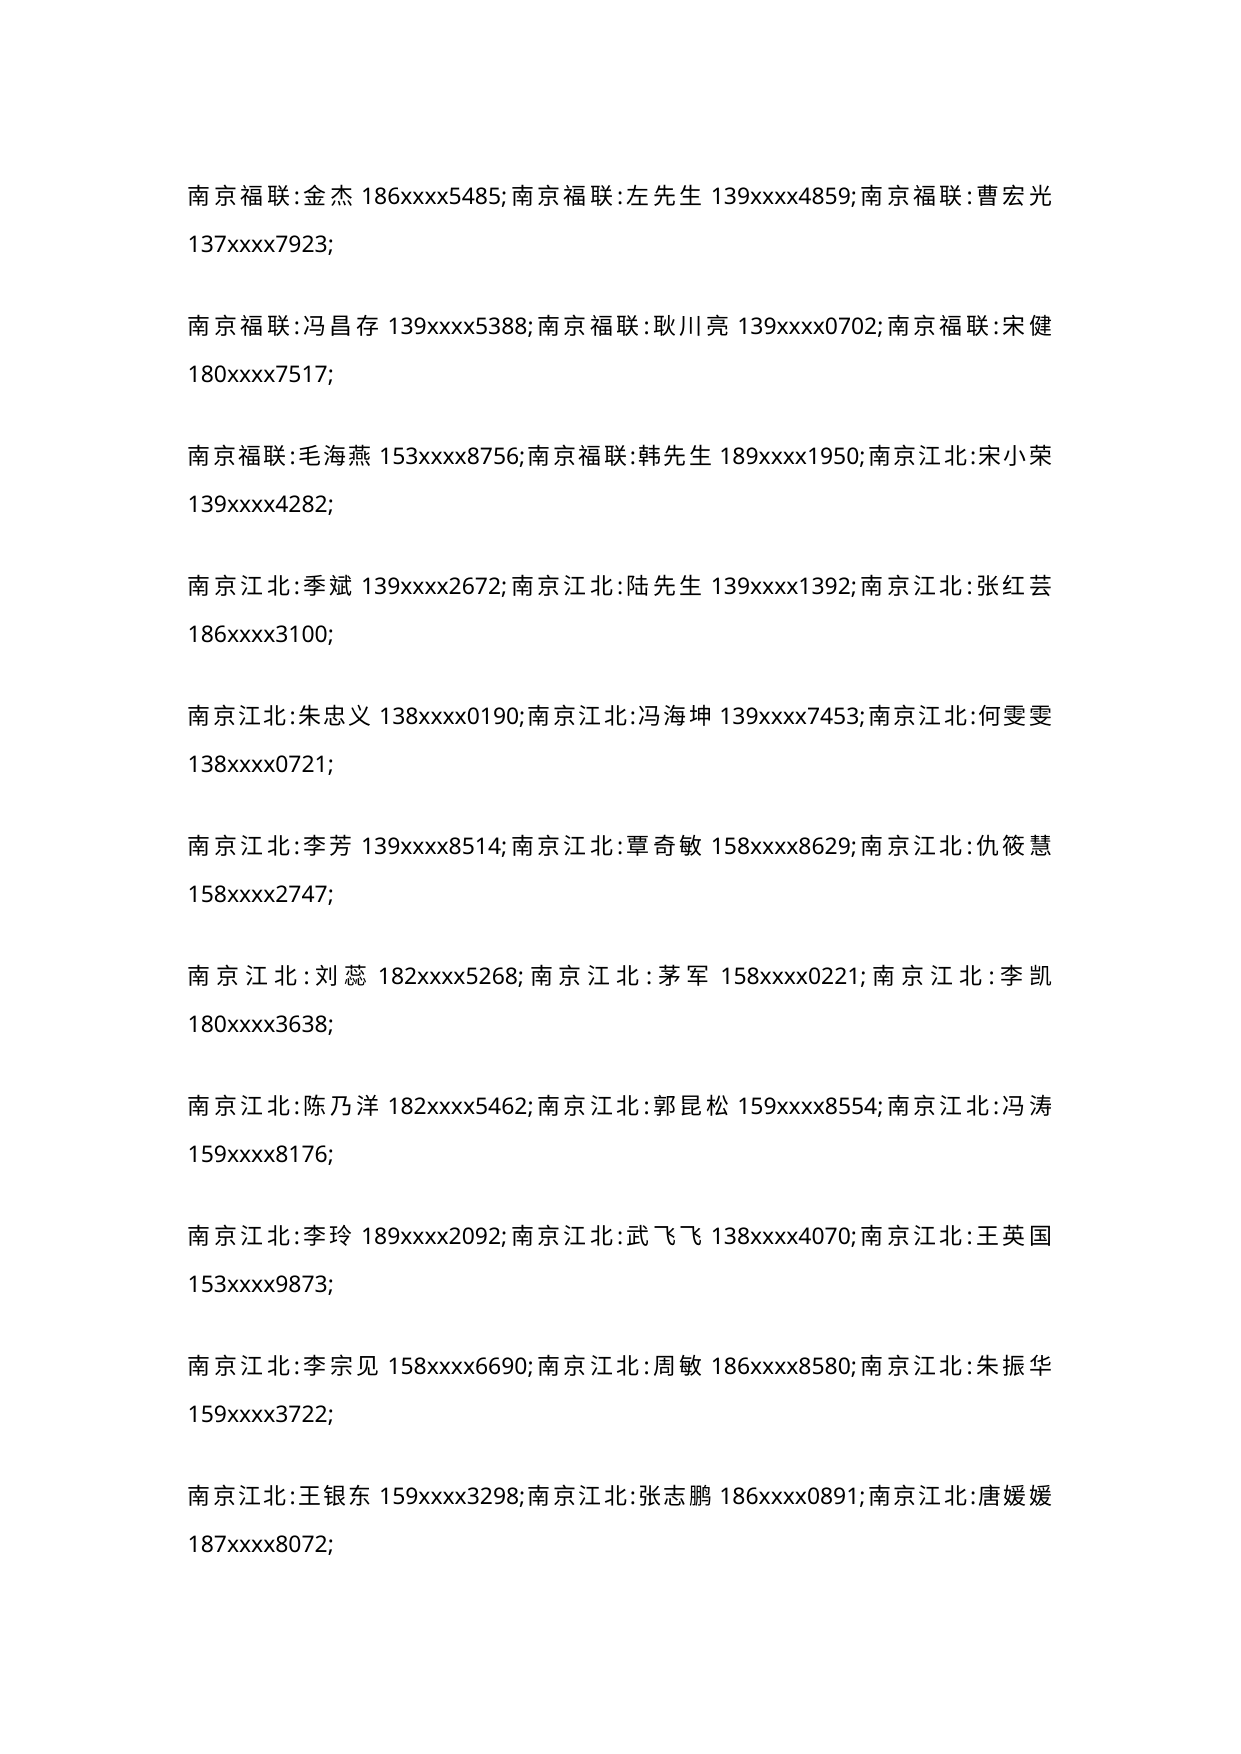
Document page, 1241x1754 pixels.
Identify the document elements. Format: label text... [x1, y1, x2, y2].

text 南京江北:朱忠义138xxxx0190;南京江北:冯海坤139xxxx7453;南京江北:何雯雯138xxxx0721; [187, 682, 1053, 779]
text 南京江北:李玲189xxxx2092;南京江北:武飞飞138xxxx4070;南京江北:王英国153xxxx9873; [187, 1202, 1053, 1299]
text 南京江北:陈乃洋182xxxx5462;南京江北:郭昆松159xxxx8554;南京江北:冯涛159xxxx8176; [187, 1072, 1053, 1169]
text 南京江北:王银东159xxxx3298;南京江北:张志鹏186xxxx0891;南京江北:唐媛媛187xxxx8072; [187, 1462, 1053, 1559]
text 南京福联:金杰186xxxx5485;南京福联:左先生139xxxx4859;南京福联:曹宏光137xxxx7923; [187, 162, 1053, 259]
text 南京福联:毛海燕153xxxx8756;南京福联:韩先生189xxxx1950;南京江北:宋小荣139xxxx4282; [187, 422, 1053, 519]
text 南京江北:季斌139xxxx2672;南京江北:陆先生139xxxx1392;南京江北:张红芸186xxxx3100; [187, 552, 1053, 649]
text 南京江北:李芳139xxxx8514;南京江北:覃奇敏158xxxx8629;南京江北:仇筱慧158xxxx2747; [187, 812, 1053, 909]
text 南京江北:刘蕊182xxxx5268;南京江北:茅军158xxxx0221;南京江北:李凯180xxxx3638; [187, 942, 1053, 1039]
text 南京福联:冯昌存139xxxx5388;南京福联:耿川亮139xxxx0702;南京福联:宋健180xxxx7517; [187, 292, 1053, 389]
text 南京江北:李宗见158xxxx6690;南京江北:周敏186xxxx8580;南京江北:朱振华159xxxx3722; [187, 1332, 1053, 1429]
